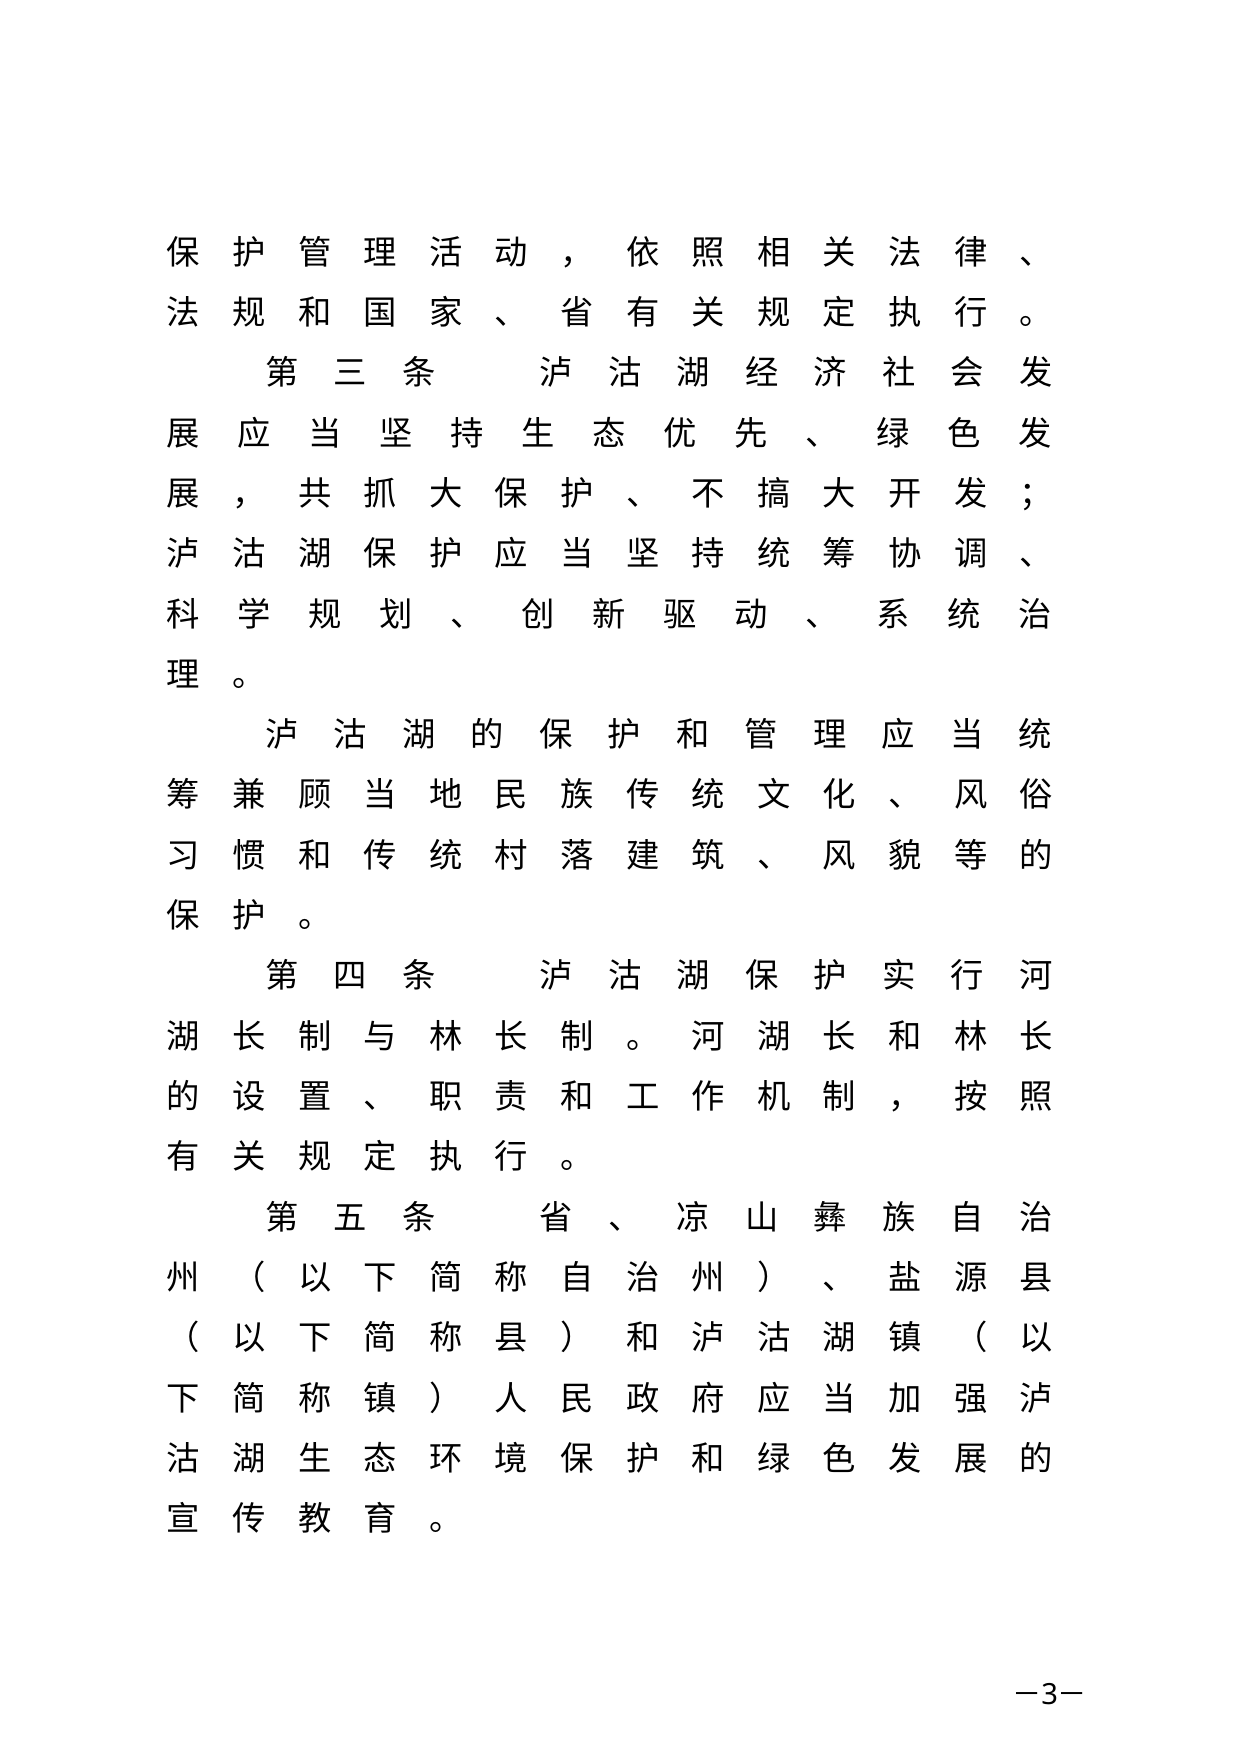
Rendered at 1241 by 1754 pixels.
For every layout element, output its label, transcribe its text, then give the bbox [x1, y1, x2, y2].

text 第四条 泸沽湖保护实行河湖长制与林长制。河湖长和林长的设置、职责和工作机制，按照有关规定执行。 [167, 943, 1085, 1184]
text 泸沽湖的保护和管理应当统筹兼顾当地民族传统文化、风俗习惯和传统村落建筑、风貌等的保护。 [167, 702, 1085, 943]
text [167, 219, 1085, 340]
text 第三条 泸沽湖经济社会发展应当坚持生态优先、绿色发展，共抓大保护、不搞大开发；泸沽湖保护应当坚持统筹协调、科学规划、创新驱动、系统治理。 [167, 340, 1085, 702]
text 第五条 省、凉山彝族自治州（以下简称自治州）、盐源县（以下简称县）和泸沽湖镇（以下简称镇）人民政府应当加强泸沽湖生态环境保护和绿色发展的宣传教育。 [167, 1184, 1085, 1546]
